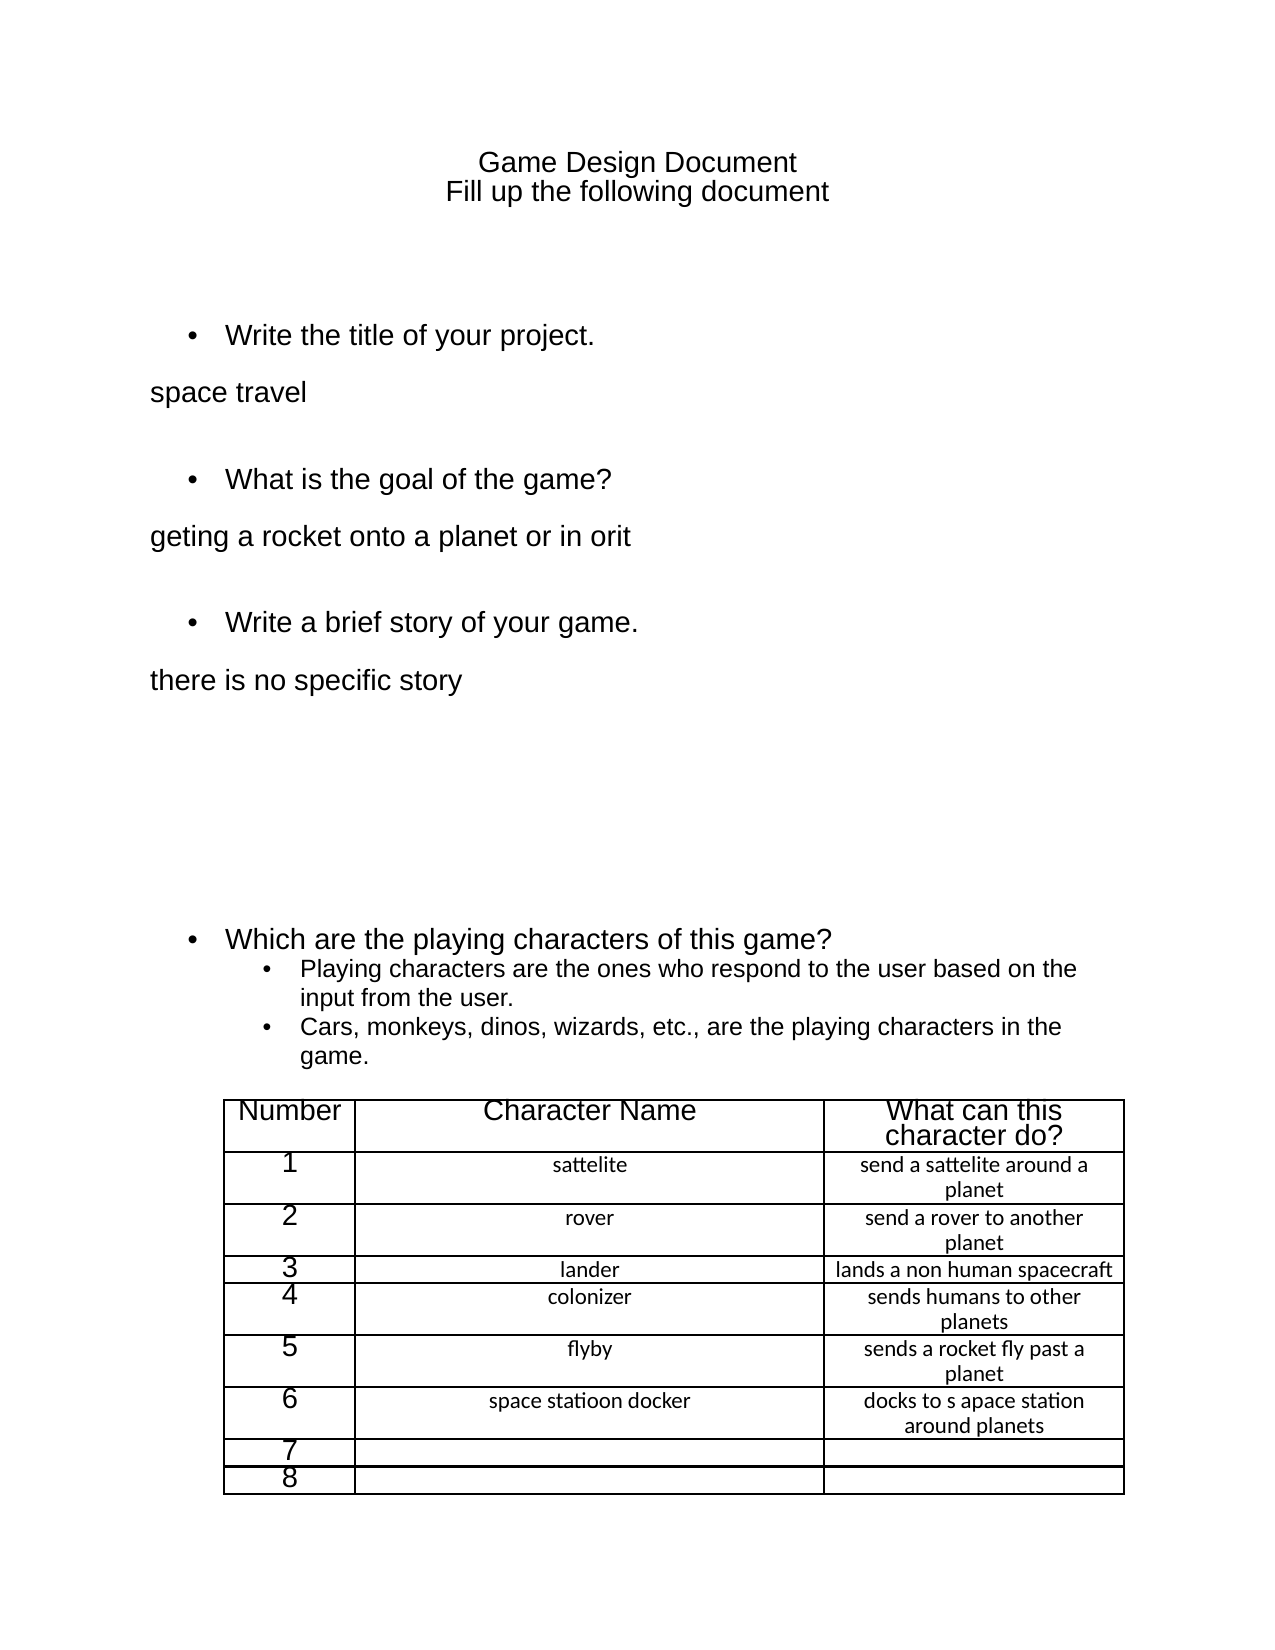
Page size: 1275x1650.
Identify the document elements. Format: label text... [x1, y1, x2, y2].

list Write a brief story of your game. [187, 610, 1125, 639]
table_header What can this character do? [825, 1101, 1123, 1151]
table_cell space statioon docker [356, 1388, 823, 1438]
table_cell [356, 1468, 823, 1492]
table_cell [356, 1440, 823, 1465]
table_cell colonizer [356, 1284, 823, 1334]
text Game Design Document [150, 150, 1125, 179]
table_header Character Name [356, 1101, 823, 1151]
list What is the goal of the game? [187, 466, 1125, 495]
list Which are the playing characters of this game? [187, 926, 1125, 955]
table_cell 4 [225, 1284, 354, 1334]
table_cell 5 [225, 1336, 354, 1386]
table_cell 3 [225, 1257, 354, 1282]
text geting a rocket onto a planet or in orit [150, 524, 1125, 552]
table_cell sends humans to other planets [825, 1284, 1123, 1334]
table_cell lander [356, 1257, 823, 1282]
list Playing characters are the ones who respond to the user based on the input from the user. [262, 955, 1125, 1012]
table_cell send a rover to another planet [825, 1205, 1123, 1255]
list Cars, monkeys, dinos, wizards, etc., are the playing characters in the game. [262, 1012, 1125, 1070]
table_cell 8 [225, 1468, 354, 1492]
table_cell 6 [225, 1388, 354, 1438]
text space travel [150, 380, 1125, 409]
table_cell [825, 1468, 1123, 1492]
table_cell rover [356, 1205, 823, 1255]
table_cell docks to s apace station around planets [825, 1388, 1123, 1438]
table_cell sattelite [356, 1153, 823, 1203]
table_cell sends a rocket fly past a planet [825, 1336, 1123, 1386]
table_cell 1 [225, 1153, 354, 1203]
table_cell 7 [225, 1440, 354, 1465]
text there is no specific story [150, 667, 1125, 696]
table_cell flyby [356, 1336, 823, 1386]
table_cell 2 [225, 1205, 354, 1255]
text Fill up the following document [150, 179, 1125, 207]
list Write the title of your project. [187, 322, 1125, 351]
table_header Number [225, 1101, 354, 1151]
table_cell [825, 1440, 1123, 1465]
table_cell send a sattelite around a planet [825, 1153, 1123, 1203]
table_cell lands a non human spacecraft [825, 1257, 1123, 1282]
